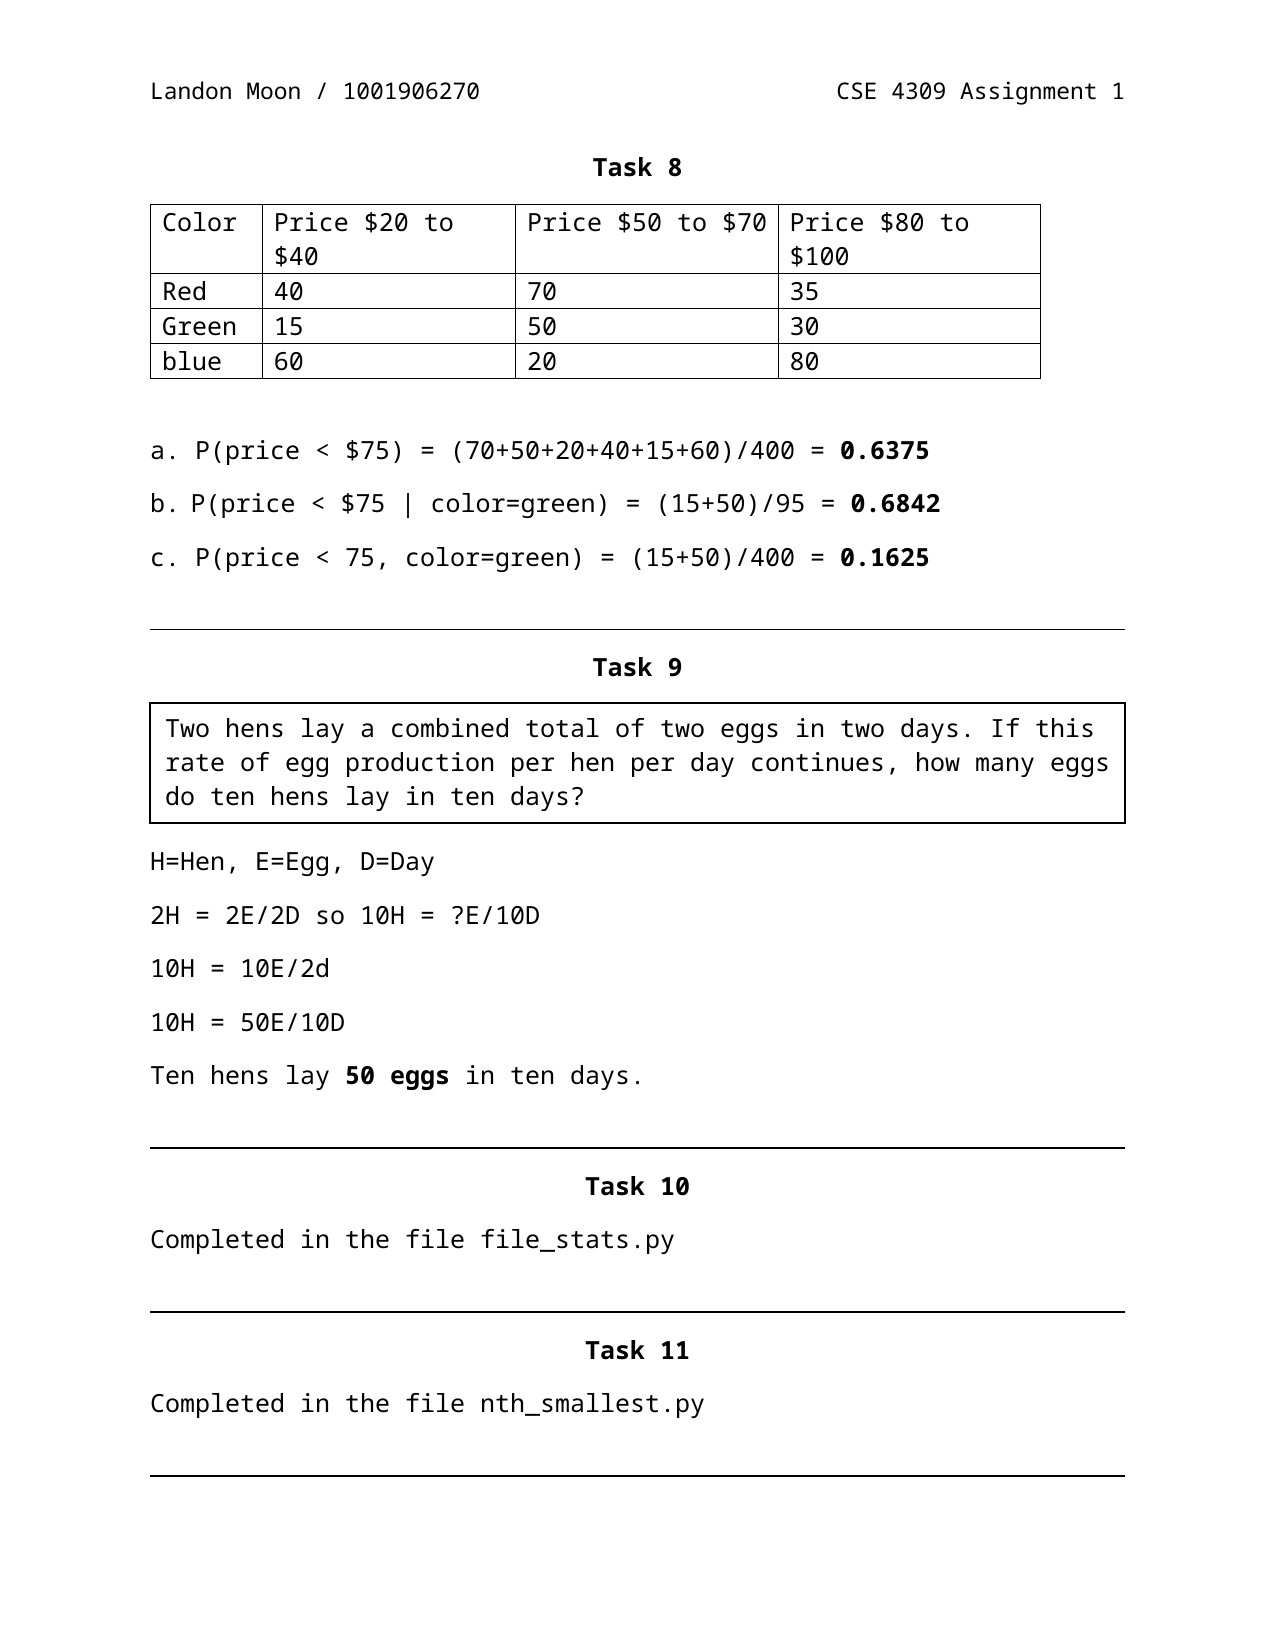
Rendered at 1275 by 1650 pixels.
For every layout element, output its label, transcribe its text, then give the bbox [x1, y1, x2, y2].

table_header Price $80 to $100 [779, 205, 1040, 273]
text b. P(price < $75 | color=green) = (15+50)/95 = 0.6842 [150, 486, 1125, 520]
table_cell Green [151, 309, 262, 343]
text 10H = 10E/2d [150, 951, 1125, 985]
table_cell 15 [263, 309, 515, 343]
text Completed in the file file_stats.py [150, 1222, 1125, 1256]
table_cell 20 [516, 344, 778, 378]
text H=Hen, E=Egg, D=Day [150, 844, 1125, 878]
text a. P(price < $75) = (70+50+20+40+15+60)/400 = 0.6375 [150, 432, 1125, 466]
table_cell 80 [779, 344, 1040, 378]
text 10H = 50E/10D [150, 1004, 1125, 1038]
table_cell Red [151, 274, 262, 308]
text Task 10 [150, 1168, 1125, 1202]
table_cell 70 [516, 274, 778, 308]
text Ten hens lay 50 eggs in ten days. [150, 1058, 1125, 1092]
table_header Price $20 to $40 [263, 205, 515, 273]
table_cell 60 [263, 344, 515, 378]
table_cell blue [151, 344, 262, 378]
text Task 11 [150, 1332, 1125, 1366]
text c. P(price < 75, color=green) = (15+50)/400 = 0.1625 [150, 539, 1125, 573]
table_cell 30 [779, 309, 1040, 343]
table_cell 35 [779, 274, 1040, 308]
table_header Price $50 to $70 [516, 205, 778, 273]
table_header Color [151, 205, 262, 273]
table_cell 50 [516, 309, 778, 343]
text Completed in the file nth_smallest.py [150, 1386, 1125, 1420]
text 2H = 2E/2D so 10H = ?E/10D [150, 897, 1125, 932]
table_cell 40 [263, 274, 515, 308]
text Task 8 [150, 150, 1125, 184]
text Task 9 [150, 650, 1125, 684]
